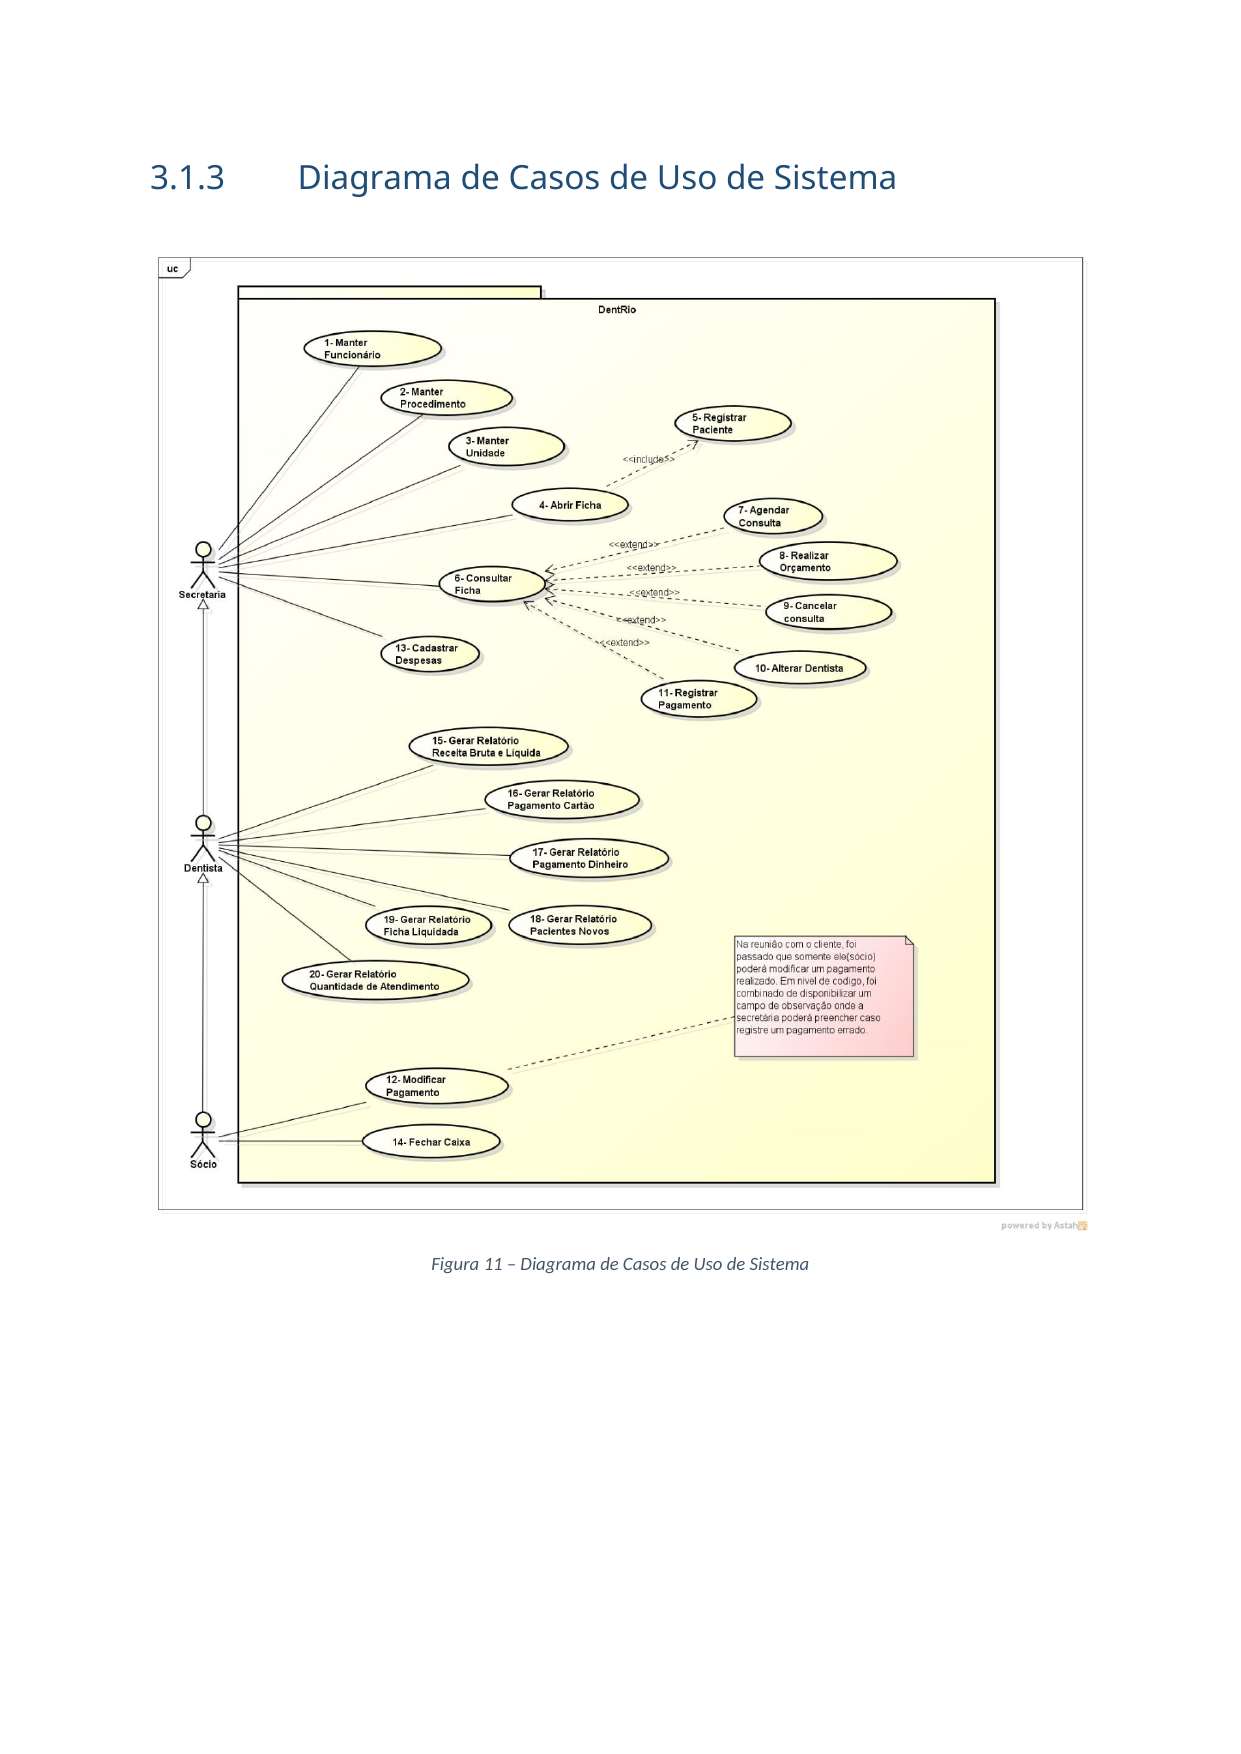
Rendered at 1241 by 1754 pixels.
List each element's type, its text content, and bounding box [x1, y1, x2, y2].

picture [150, 250, 1089, 1233]
subtitle Diagrama de Casos de Uso de Sistema [150, 154, 1090, 199]
